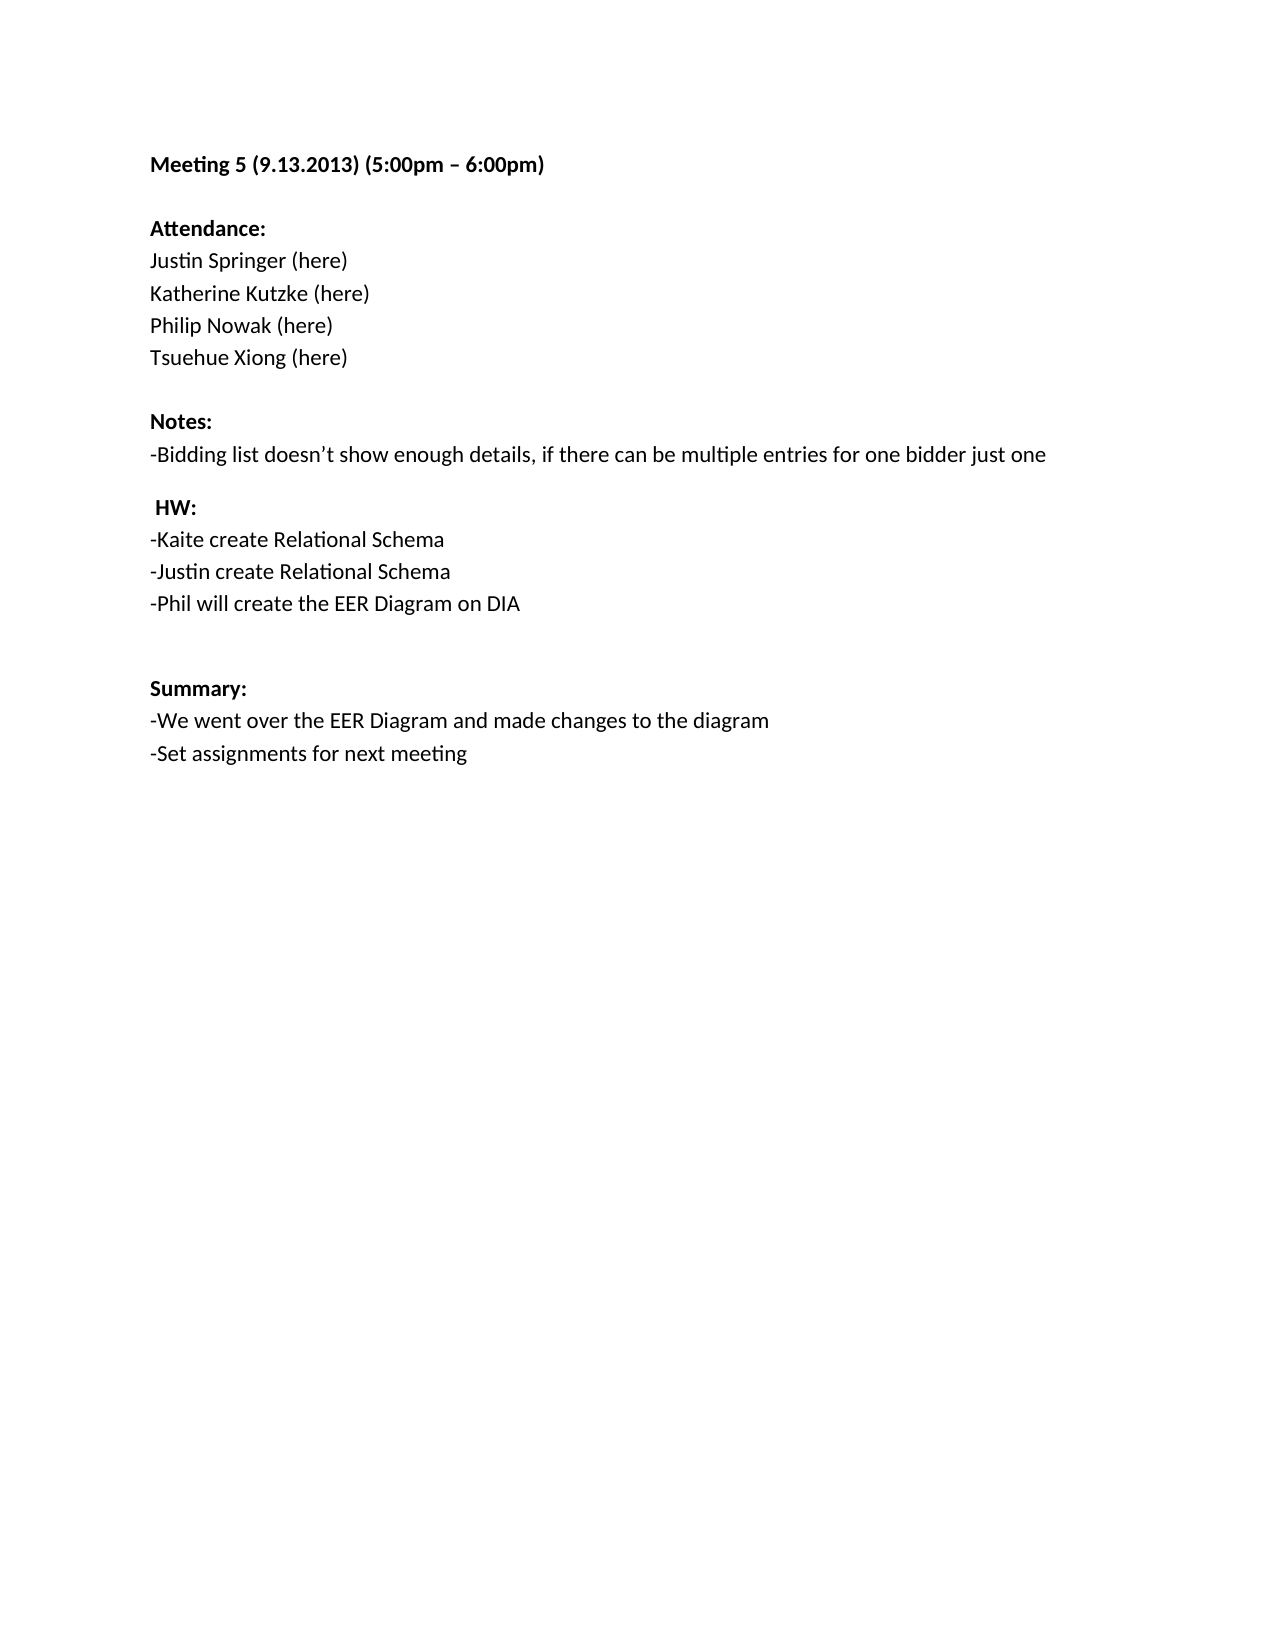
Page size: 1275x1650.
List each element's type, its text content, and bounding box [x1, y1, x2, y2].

text Meeting 5 (9.13.2013) (5:00pm – 6:00pm) Attendance: Justin Springer (here) Katherine Kutzke (here) Philip Nowak (here) Tsuehue Xiong (here) Notes: -Bidding list doesn’t show enough details, if there can be multiple entries for one bidder just one [150, 150, 1125, 468]
text Summary: -We went over the EER Diagram and made changes to the diagram -Set assignments for next meeting [150, 642, 1125, 767]
text HW: -Kaite create Relational Schema -Justin create Relational Schema -Phil will create the EER Diagram on DIA [150, 493, 1125, 617]
